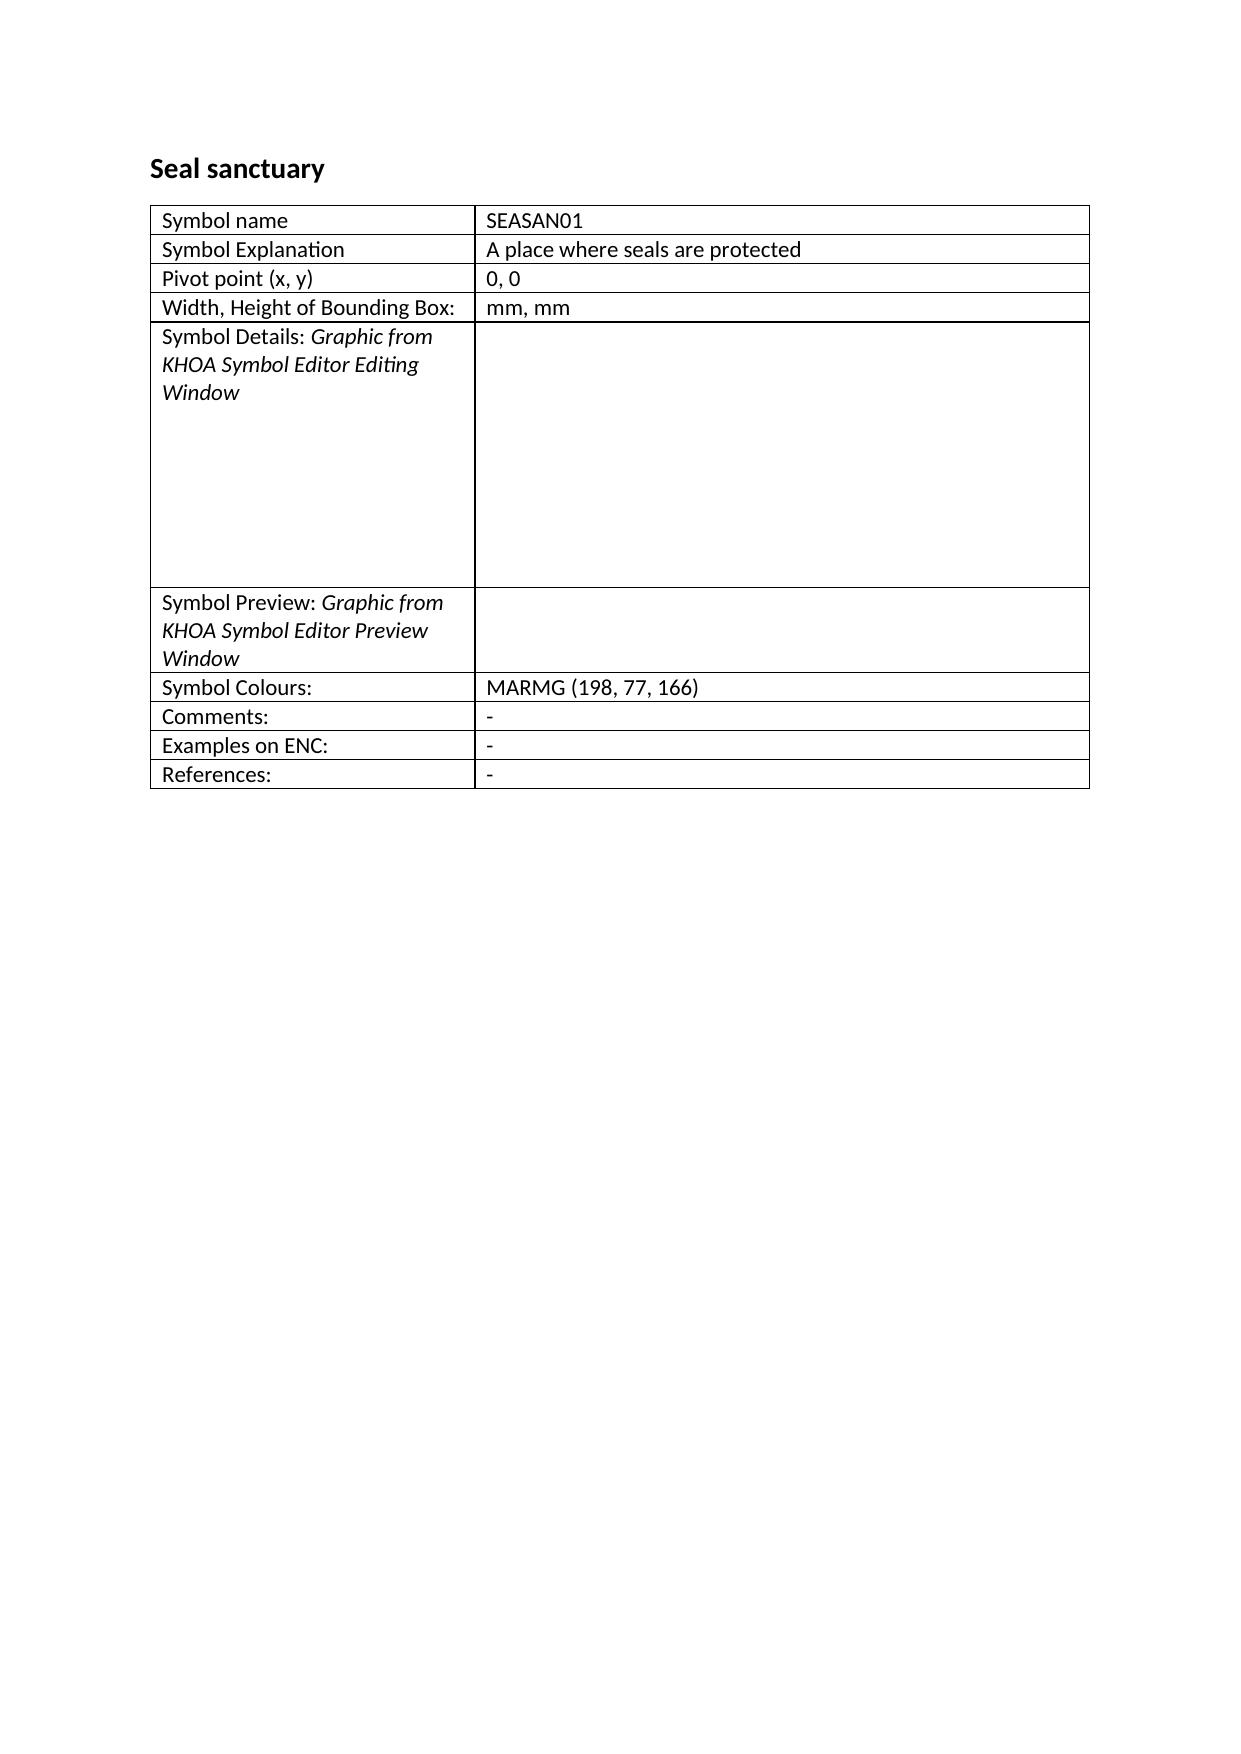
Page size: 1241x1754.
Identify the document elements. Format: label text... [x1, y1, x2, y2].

table_cell - [476, 731, 1089, 759]
table_cell 0, 0 [476, 264, 1089, 292]
table_cell mm, mm [476, 293, 1089, 321]
table_cell [476, 588, 1089, 672]
table_cell Pivot point (x, y) [151, 264, 474, 292]
table_header Symbol name [151, 206, 474, 234]
table_cell MARMG (198, 77, 166) [476, 673, 1089, 701]
table_cell Width, Height of Bounding Box: [151, 293, 474, 321]
table_cell Symbol Details: Graphic from KHOA Symbol Editor Editing Window [151, 323, 474, 587]
table_cell A place where seals are protected [476, 235, 1089, 263]
table_cell Examples on ENC: [151, 731, 474, 759]
table_cell References: [151, 760, 474, 788]
table_cell Symbol Preview: Graphic from KHOA Symbol Editor Preview Window [151, 588, 474, 672]
table_cell Symbol Colours: [151, 673, 474, 701]
table_cell [476, 323, 1089, 587]
table_cell Symbol Explanation [151, 235, 474, 263]
table_cell - [476, 702, 1089, 730]
table_cell - [476, 760, 1089, 788]
table_header SEASAN01 [476, 206, 1089, 234]
table_cell Comments: [151, 702, 474, 730]
text Seal sanctuary [150, 150, 1090, 186]
